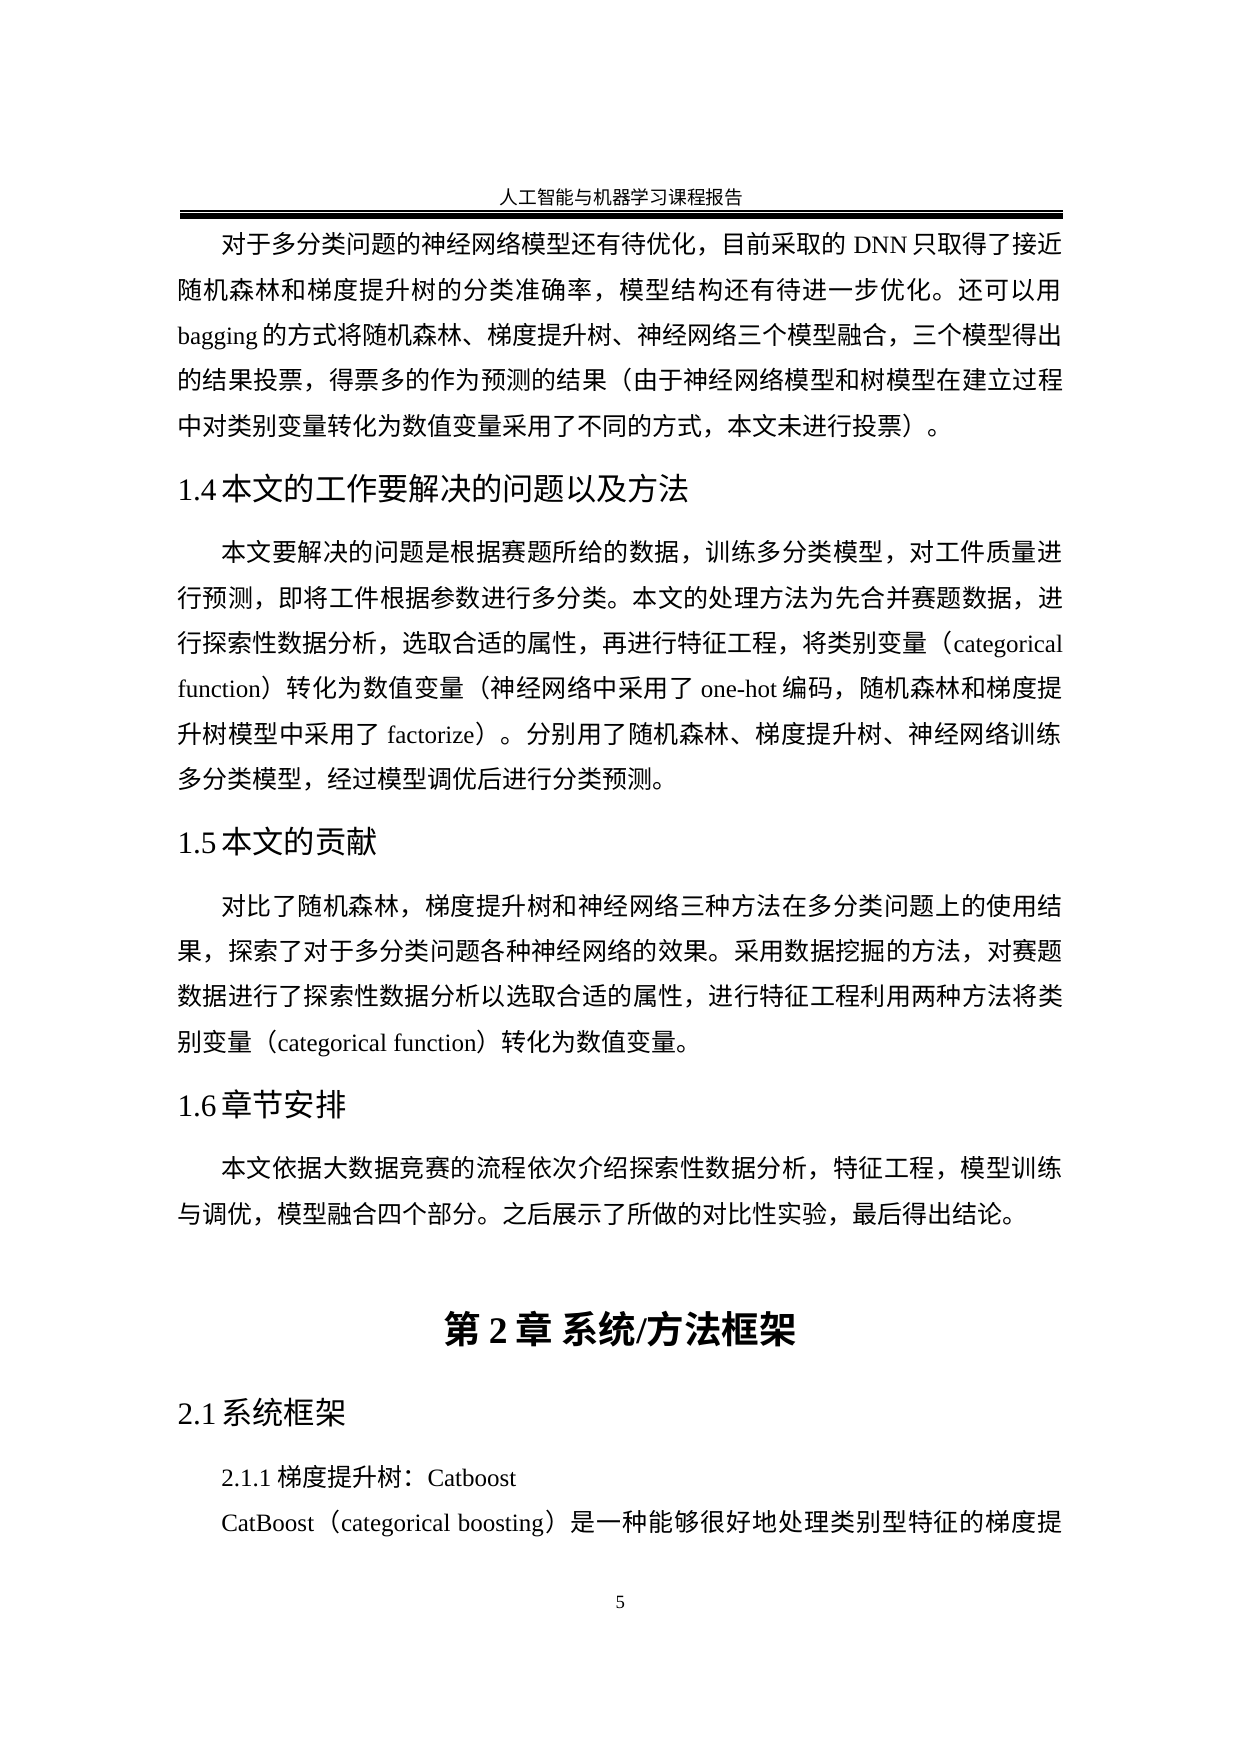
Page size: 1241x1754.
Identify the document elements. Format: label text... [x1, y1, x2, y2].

subtitle 1.4 本文的工作要解决的问题以及方法 [177, 464, 1063, 509]
subtitle 1.5 本文的贡献 [177, 817, 1063, 862]
subtitle 2.1 系统框架 [177, 1388, 1063, 1433]
subtitle 1.6 章节安排 [177, 1080, 1063, 1125]
text 对比了随机森林，梯度提升树和神经网络三种方法在多分类问题上的使用结果，探索了对于多分类问题各种神经网络的效果。采用数据挖掘的方法，对赛题数据进行了探索性数据分析以选取合适的属性，进行特征工程利用两种方法将类别变量（categorical function）转化为数值变量。 [177, 886, 1063, 1058]
text 本文要解决的问题是根据赛题所给的数据，训练多分类模型，对工件质量进行预测，即将工件根据参数进行多分类。本文的处理方法为先合并赛题数据，进行探索性数据分析，选取合适的属性，再进行特征工程，将类别变量（categorical function）转化为数值变量（神经网络中采用了one-hot编码，随机森林和梯度提升树模型中采用了factorize）。分别用了随机森林、梯度提升树、神经网络训练多分类模型，经过模型调优后进行分类预测。 [177, 533, 1063, 796]
subtitle 第2章 系统/方法框架 [177, 1300, 1063, 1355]
text 对于多分类问题的神经网络模型还有待优化，目前采取的DNN只取得了接近随机森林和梯度提升树的分类准确率，模型结构还有待进一步优化。还可以用bagging的方式将随机森林、梯度提升树、神经网络三个模型融合，三个模型得出的结果投票，得票多的作为预测的结果（由于神经网络模型和树模型在建立过程中对类别变量转化为数值变量采用了不同的方式，本文未进行投票）。 [177, 225, 1063, 442]
text 2.1.1 梯度提升树：Catboost [177, 1457, 1063, 1493]
text 本文依据大数据竞赛的流程依次介绍探索性数据分析，特征工程，模型训练与调优，模型融合四个部分。之后展示了所做的对比性实验，最后得出结论。 [177, 1149, 1063, 1230]
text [177, 1502, 1063, 1539]
